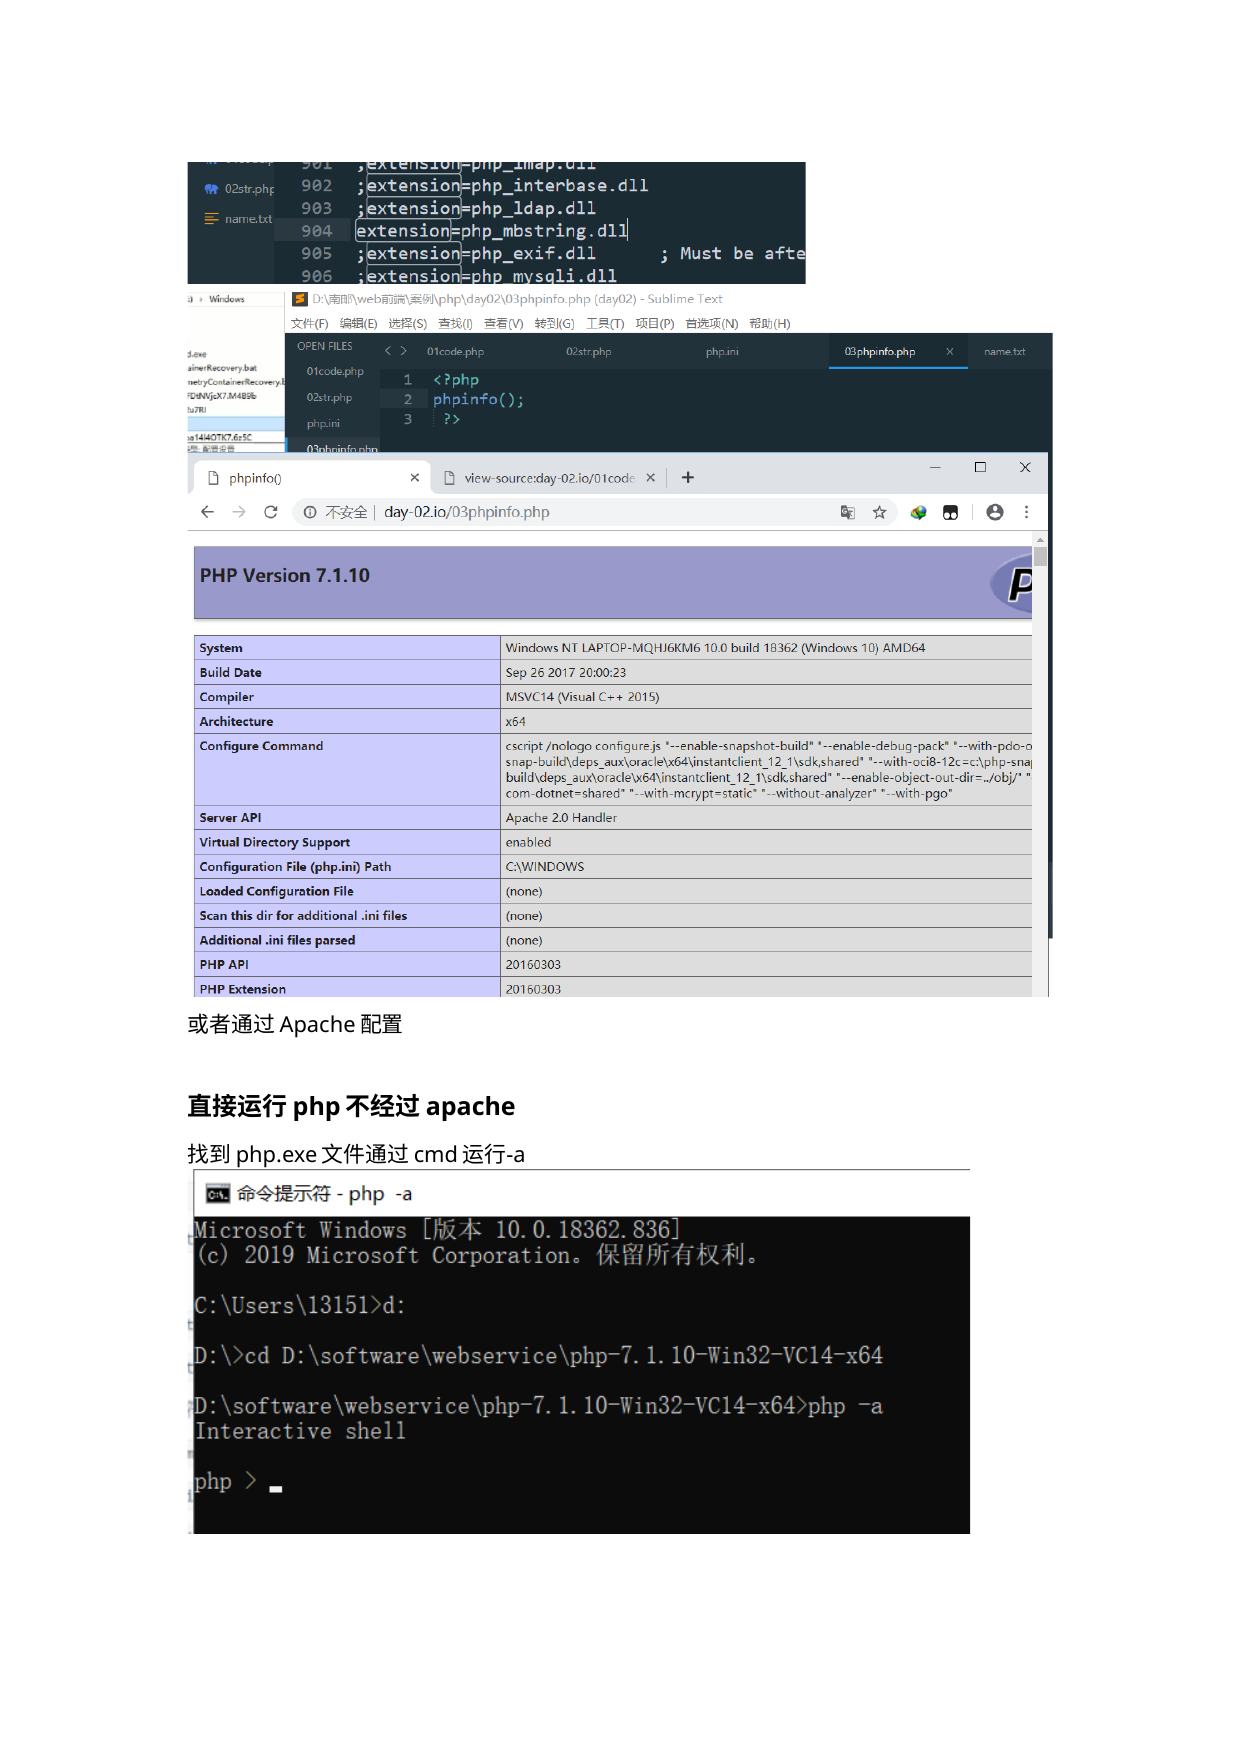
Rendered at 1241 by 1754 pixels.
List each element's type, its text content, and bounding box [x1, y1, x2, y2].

picture [187, 292, 1053, 997]
text 直接运行php不经过apache [187, 1072, 1053, 1137]
picture [187, 162, 806, 284]
text 或者通过Apache配置 [187, 1007, 1053, 1039]
text 找到php.exe文件通过cmd运行-a [187, 1137, 1053, 1169]
picture [187, 1169, 971, 1534]
